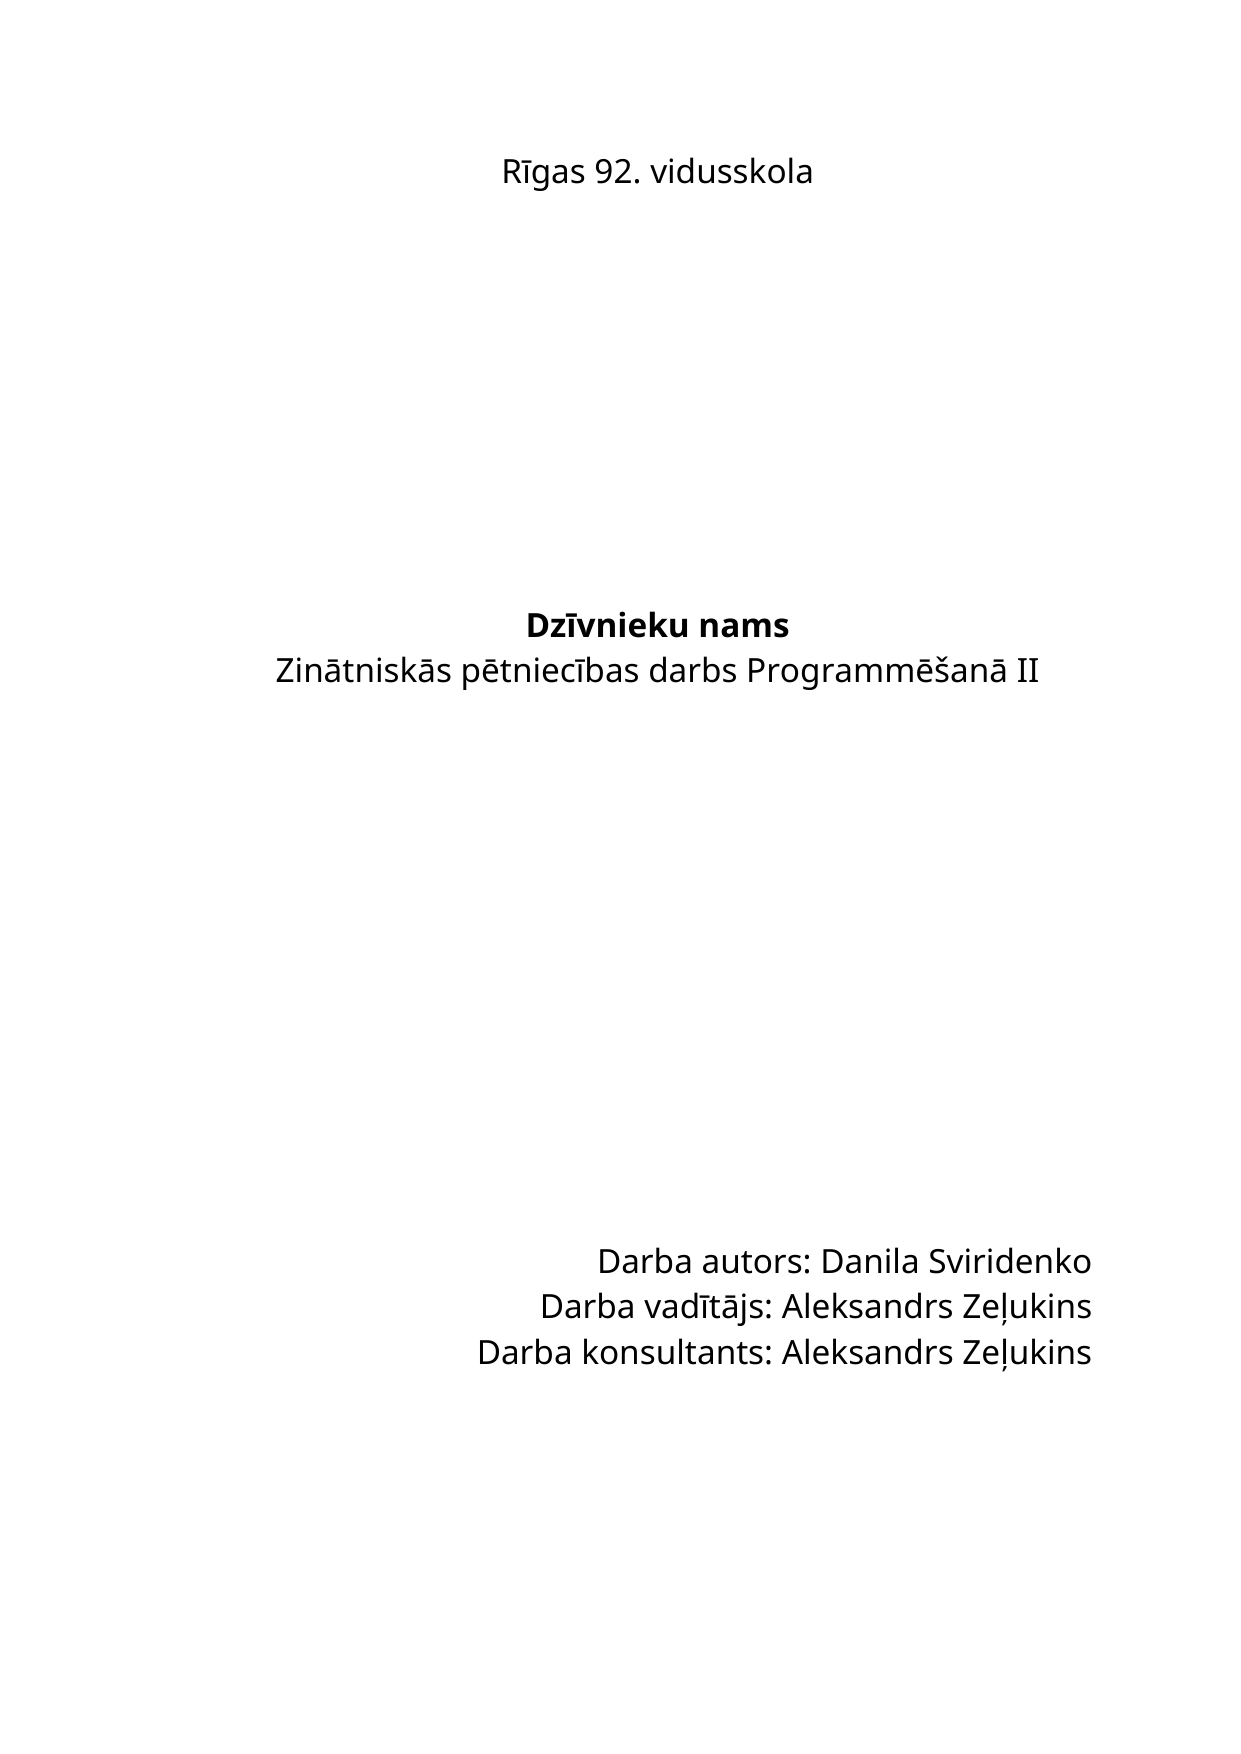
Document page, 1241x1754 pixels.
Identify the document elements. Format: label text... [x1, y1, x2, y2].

text Rīgas 92. vidusskola [148, 148, 1092, 193]
text Darba vadītājs: Aleksandrs Zeļukins [148, 1283, 1092, 1328]
text Darba autors: Danila Sviridenko [148, 1238, 1092, 1283]
text Zinātniskās pētniecības darbs Programmēšanā II [148, 647, 1092, 693]
text Darba konsultants: Aleksandrs Zeļukins [148, 1328, 1092, 1374]
text Dzīvnieku nams [148, 602, 1092, 647]
